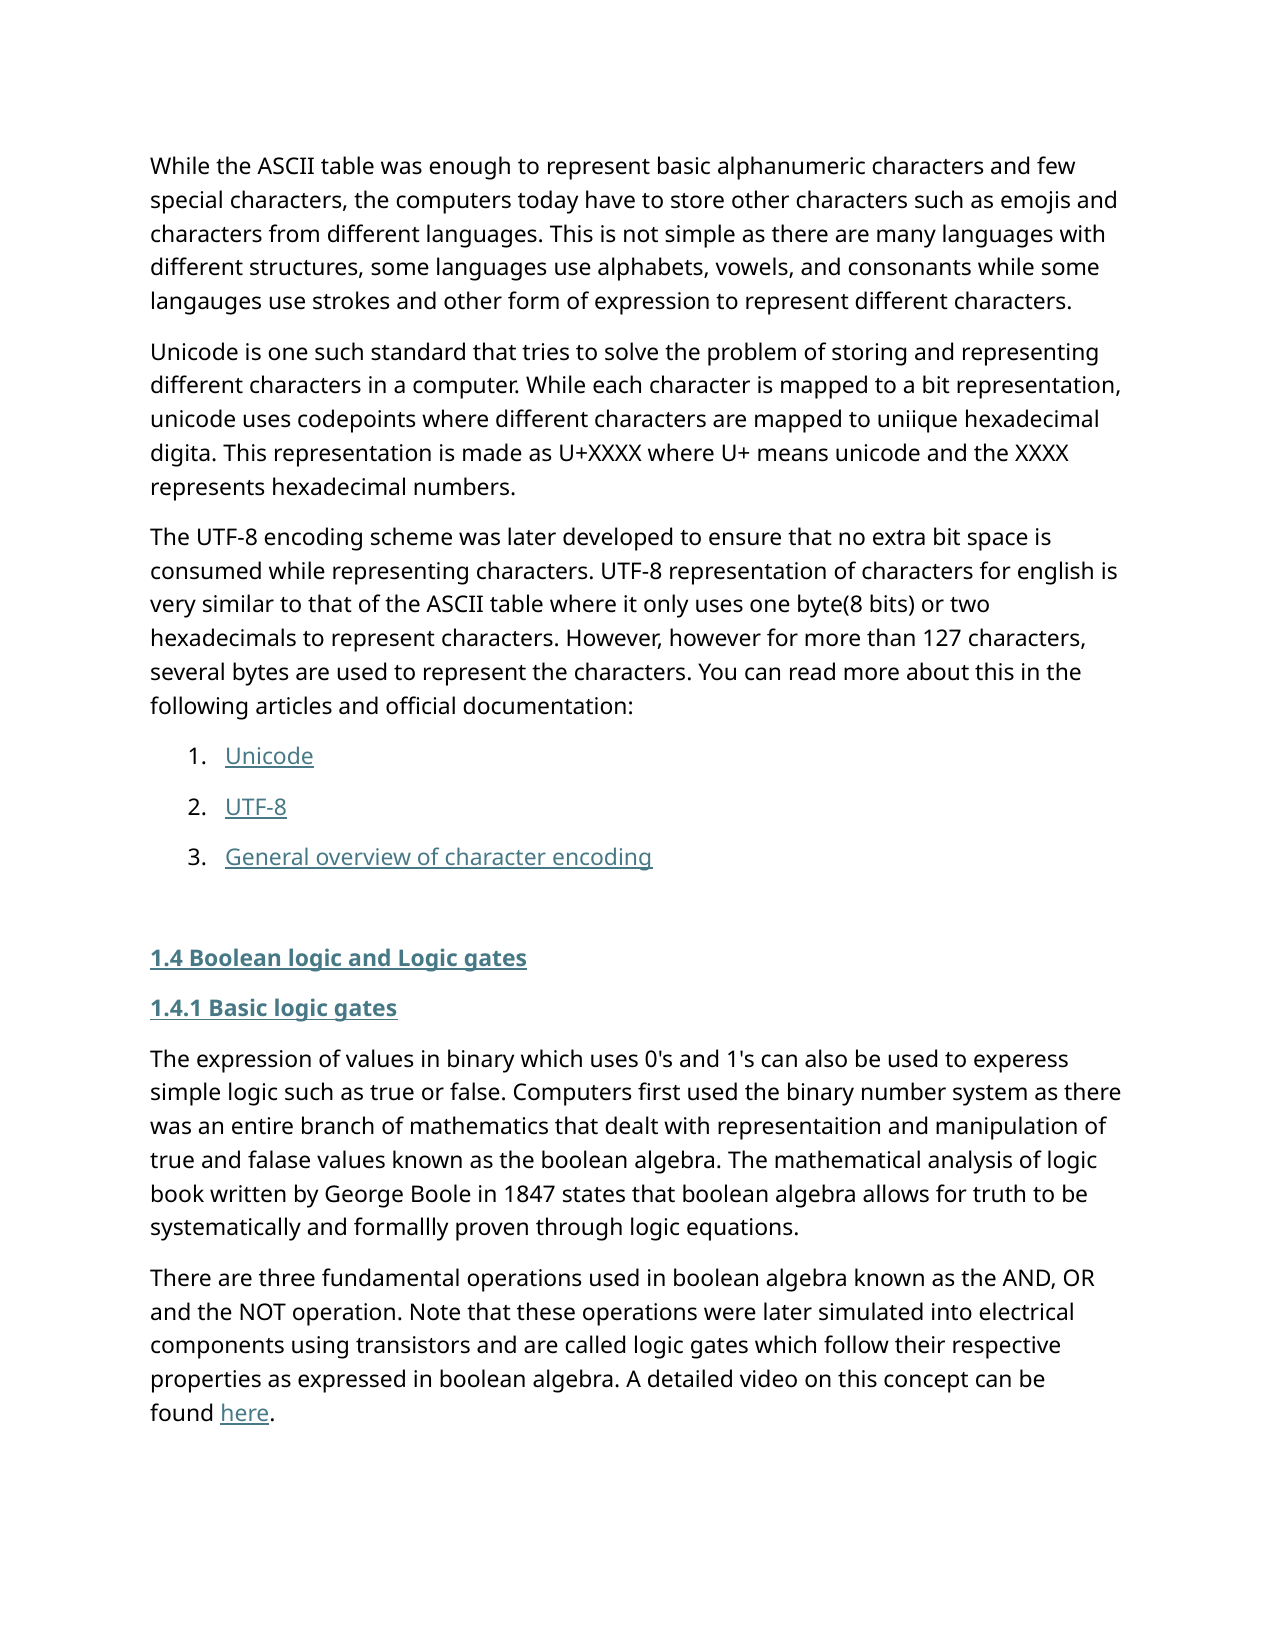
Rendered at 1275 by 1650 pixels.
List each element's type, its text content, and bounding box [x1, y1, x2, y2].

text 1.4.1 Basic logic gates [150, 992, 1125, 1023]
list UTF-8 [187, 790, 1125, 822]
text There are three fundamental operations used in boolean algebra known as the AND, OR and the NOT operation. Note that these operations were later simulated into electrical components using transistors and are called logic gates which follow their respective properties as expressed in boolean algebra. A detailed video on this concept can be found here. [150, 1262, 1125, 1428]
text 1.4 Boolean logic and Logic gates [150, 942, 1125, 973]
list General overview of character encoding [187, 841, 1125, 872]
list Unicode [187, 740, 1125, 771]
text The UTF-8 encoding scheme was later developed to ensure that no extra bit space is consumed while representing characters. UTF-8 representation of characters for english is very similar to that of the ASCII table where it only uses one byte(8 bits) or two hexadecimals to represent characters. However, however for more than 127 characters, several bytes are used to represent the characters. You can read more about this in the following articles and official documentation: [150, 521, 1125, 721]
text While the ASCII table was enough to represent basic alphanumeric characters and few special characters, the computers today have to store other characters such as emojis and characters from different languages. This is not simple as there are many languages with different structures, some languages use alphabets, vowels, and consonants while some langauges use strokes and other form of expression to represent different characters. [150, 150, 1125, 316]
text The expression of values in binary which uses 0's and 1's can also be used to experess simple logic such as true or false. Computers first used the binary number system as there was an entire branch of mathematics that dealt with representaition and manipulation of true and falase values known as the boolean algebra. The mathematical analysis of logic book written by George Boole in 1847 states that boolean algebra allows for truth to be systematically and formallly proven through logic equations. [150, 1042, 1125, 1242]
text Unicode is one such standard that tries to solve the problem of storing and representing different characters in a computer. While each character is mapped to a bit representation, unicode uses codepoints where different characters are mapped to uniique hexadecimal digita. This representation is made as U+XXXX where U+ means unicode and the XXXX represents hexadecimal numbers. [150, 335, 1125, 502]
